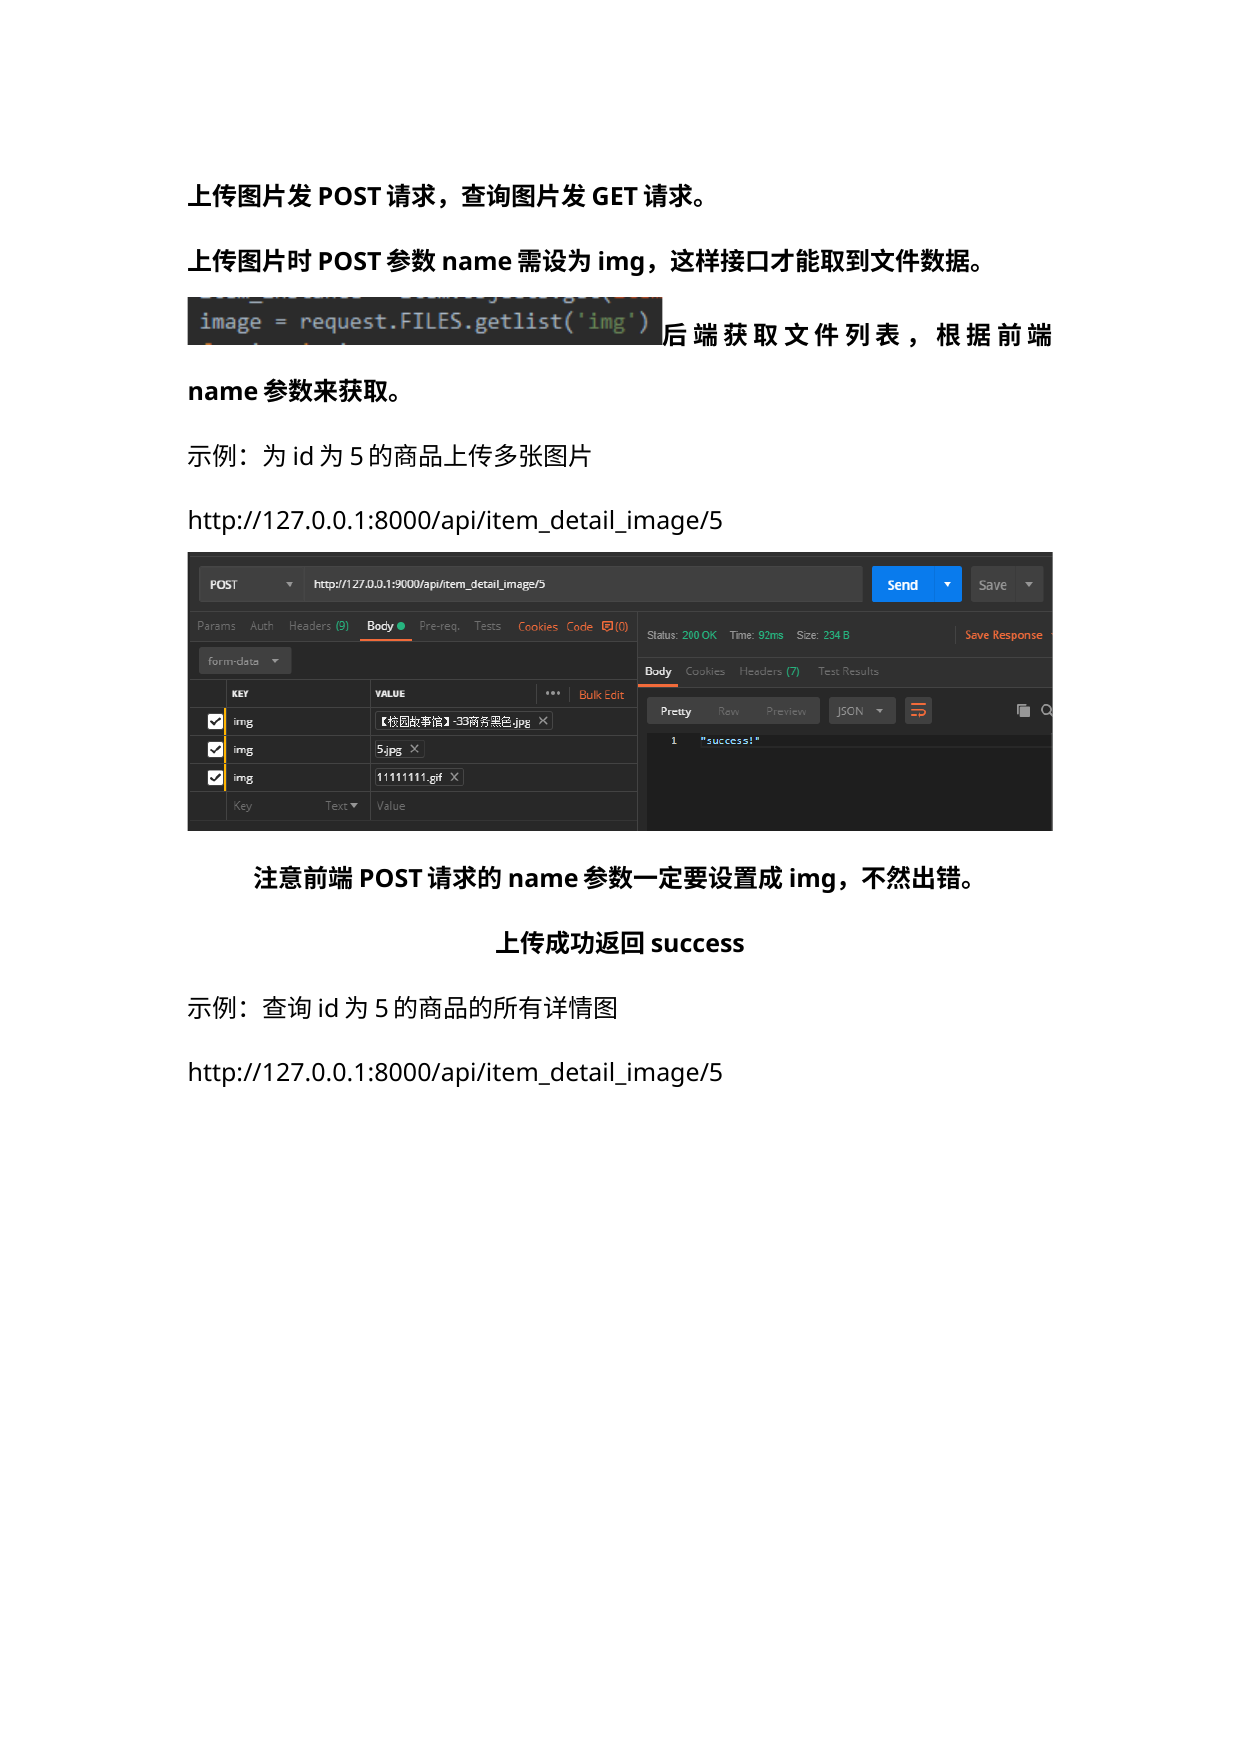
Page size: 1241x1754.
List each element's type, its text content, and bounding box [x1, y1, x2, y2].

text 上传图片时POST参数name需设为img，这样接口才能取到文件数据。 [187, 227, 1053, 292]
text http://127.0.0.1:8000/api/item_detail_image/5 [187, 487, 1053, 552]
text 示例：为id为5的商品上传多张图片 [187, 422, 1053, 487]
text 示例：查询id为5的商品的所有详情图 [187, 974, 1053, 1039]
text 上传成功返回success [187, 909, 1053, 974]
text 后端获取文件列表，根据前端name参数来获取。 [187, 292, 1053, 422]
text http://127.0.0.1:8000/api/item_detail_image/5 [187, 1039, 1053, 1104]
text 上传图片发POST请求，查询图片发GET请求。 [187, 162, 1053, 227]
picture [187, 552, 1053, 831]
text 注意前端POST请求的name参数一定要设置成img，不然出错。 [187, 844, 1053, 909]
picture [187, 297, 663, 345]
